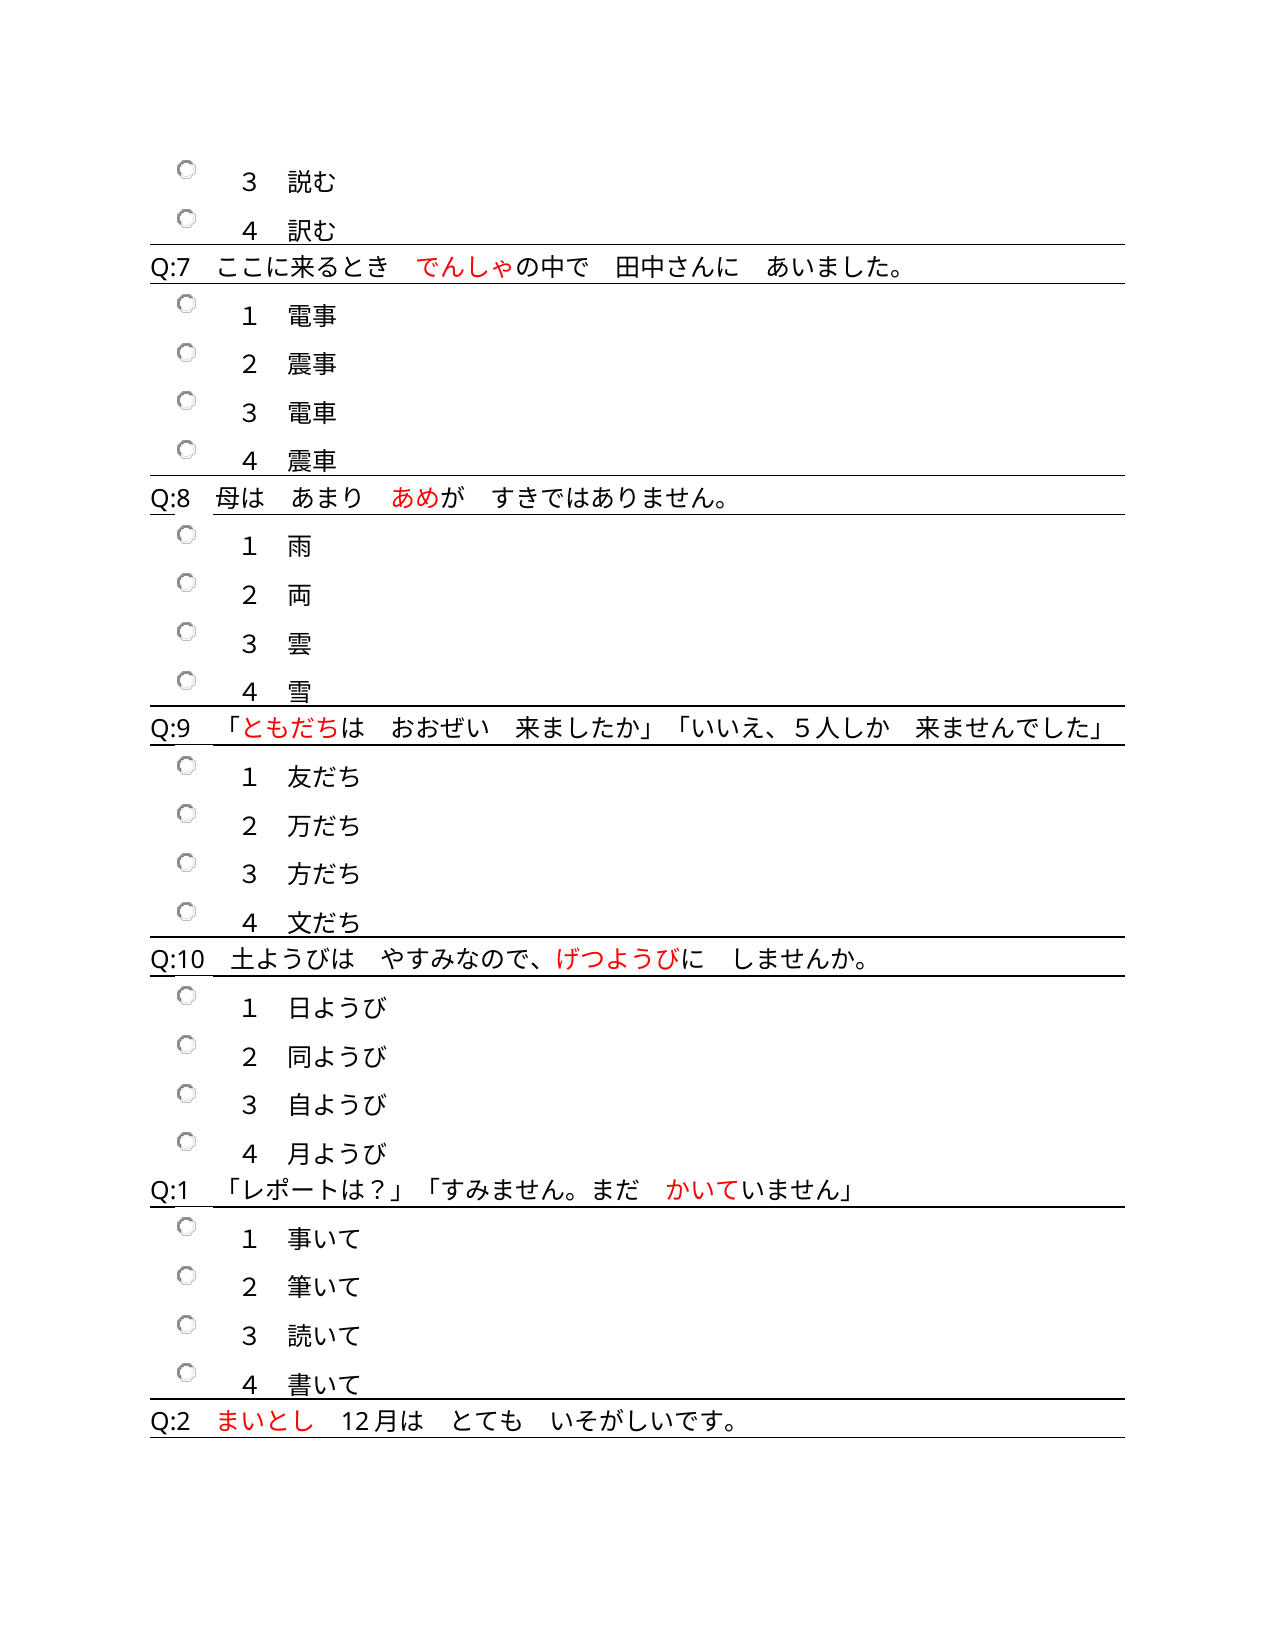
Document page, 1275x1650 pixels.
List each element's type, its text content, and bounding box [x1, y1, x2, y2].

text １ 事いて ２ 筆いて ３ 読いて ４ 書いて [150, 1208, 1125, 1398]
text １ 雨 ２ 両 ３ 雲 ４ 雪 [150, 515, 1125, 705]
text Q:2 まいとし 12月は とても いそがしいです。 [150, 1401, 1125, 1437]
text Q:9 「ともだちは おおぜい 来ましたか」「いいえ、５人しか 来ませんでした」 [150, 709, 1125, 744]
text １ 電事 ２ 震事 ３ 電車 ４ 震車 [150, 284, 1125, 475]
text Q:8 母は あまり あめが すきではありません。 [150, 478, 1125, 514]
text １ 友だち ２ 万だち ３ 方だち ４ 文だち [150, 746, 1125, 936]
text Q:1 「レポートは？」「すみません。まだ かいていません」 [150, 1171, 1125, 1206]
text １ 日ようび ２ 同ようび ３ 自ようび ４ 月ようび [150, 977, 1125, 1171]
text Q:10 土ようびは やすみなので、げつようびに しませんか。 [150, 940, 1125, 975]
text Q:7 ここに来るとき でんしゃの中で 田中さんに あいました。 [150, 247, 1125, 283]
text １ 読む ２ 話む ３ 説む ４ 訳む [150, 150, 1125, 244]
